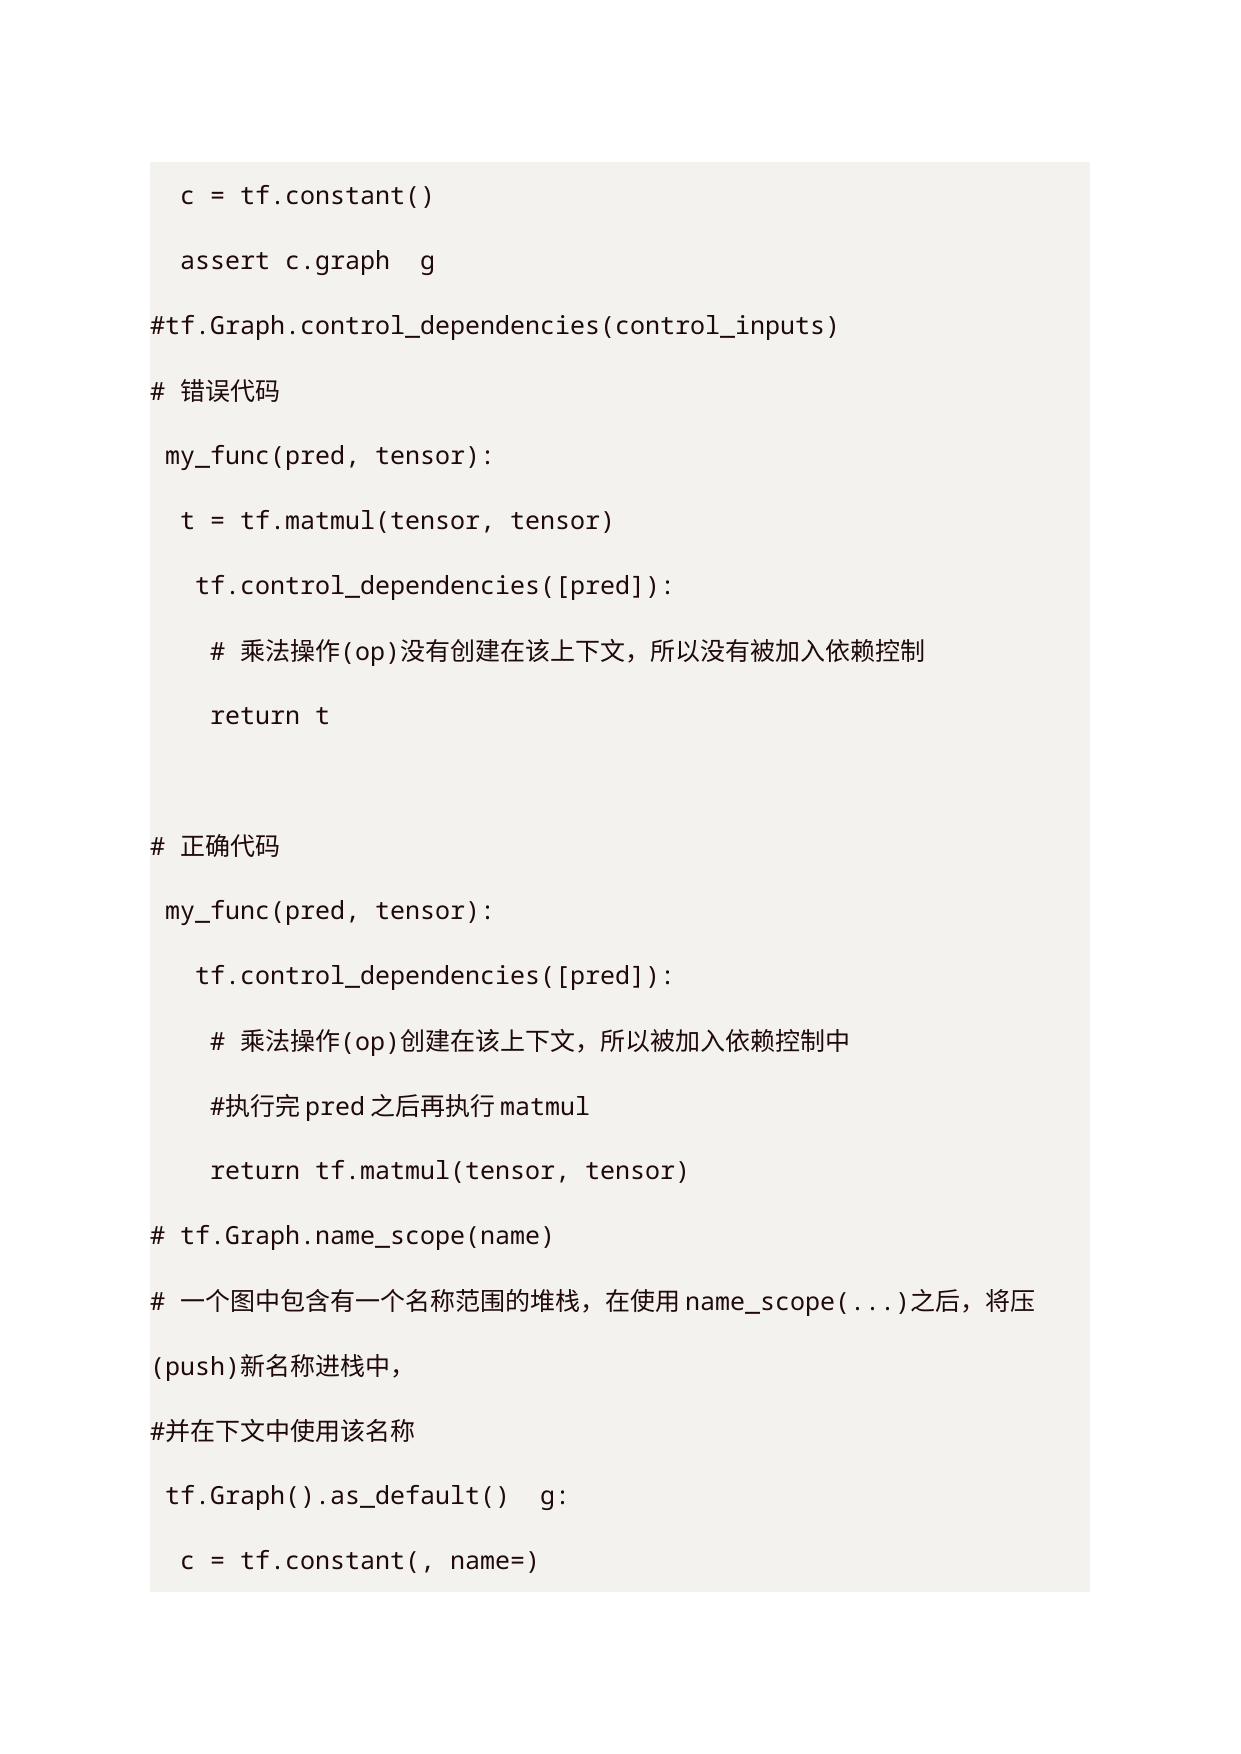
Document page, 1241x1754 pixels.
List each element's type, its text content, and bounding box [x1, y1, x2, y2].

text #执行完pred之后再执行matmul [150, 1072, 1090, 1137]
text return t [150, 682, 1090, 747]
text return tf.matmul(tensor, tensor) [150, 1137, 1090, 1202]
text my_func(pred, tensor): [150, 422, 1090, 487]
text #并在下文中使用该名称 [150, 1397, 1090, 1462]
text c = tf.constant(, name=) [150, 1527, 1090, 1592]
text c = tf.constant() [150, 162, 1090, 227]
text tf.Graph().as_default() g: [150, 1462, 1090, 1527]
text # 乘法操作(op)没有创建在该上下文，所以没有被加入依赖控制 [150, 617, 1090, 682]
text my_func(pred, tensor): [150, 877, 1090, 942]
text tf.control_dependencies([pred]): [150, 942, 1090, 1007]
text # 错误代码 [150, 357, 1090, 422]
text #tf.Graph.control_dependencies(control_inputs) [150, 292, 1090, 357]
text # tf.Graph.name_scope(name) [150, 1202, 1090, 1267]
text # 乘法操作(op)创建在该上下文，所以被加入依赖控制中 [150, 1007, 1090, 1072]
text # 正确代码 [150, 812, 1090, 877]
text # 一个图中包含有一个名称范围的堆栈，在使用name_scope(...)之后，将压(push)新名称进栈中， [150, 1267, 1090, 1397]
text assert c.graph g [150, 227, 1090, 292]
text tf.control_dependencies([pred]): [150, 552, 1090, 617]
text t = tf.matmul(tensor, tensor) [150, 487, 1090, 552]
